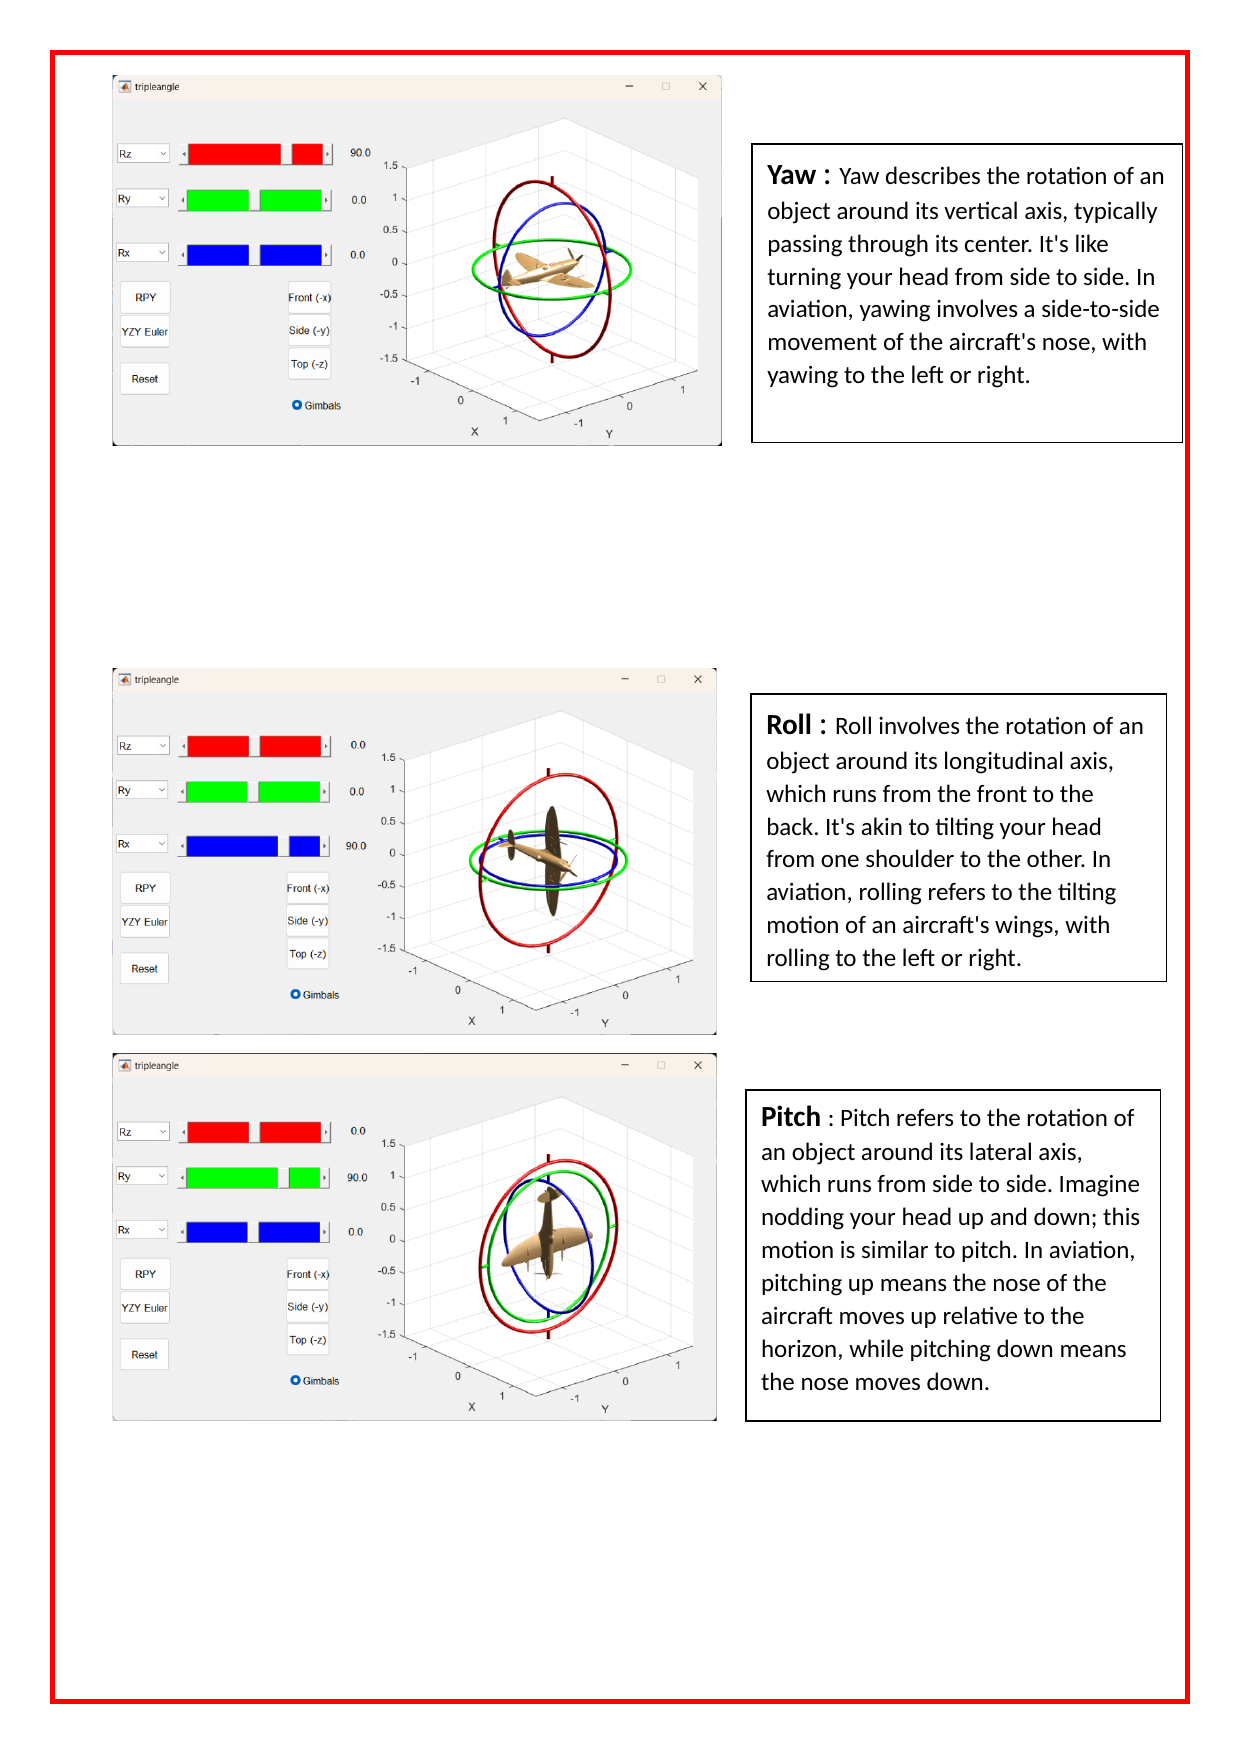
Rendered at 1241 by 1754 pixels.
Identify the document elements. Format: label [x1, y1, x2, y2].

picture [112, 1053, 717, 1421]
picture [112, 668, 717, 1035]
picture [112, 75, 722, 446]
